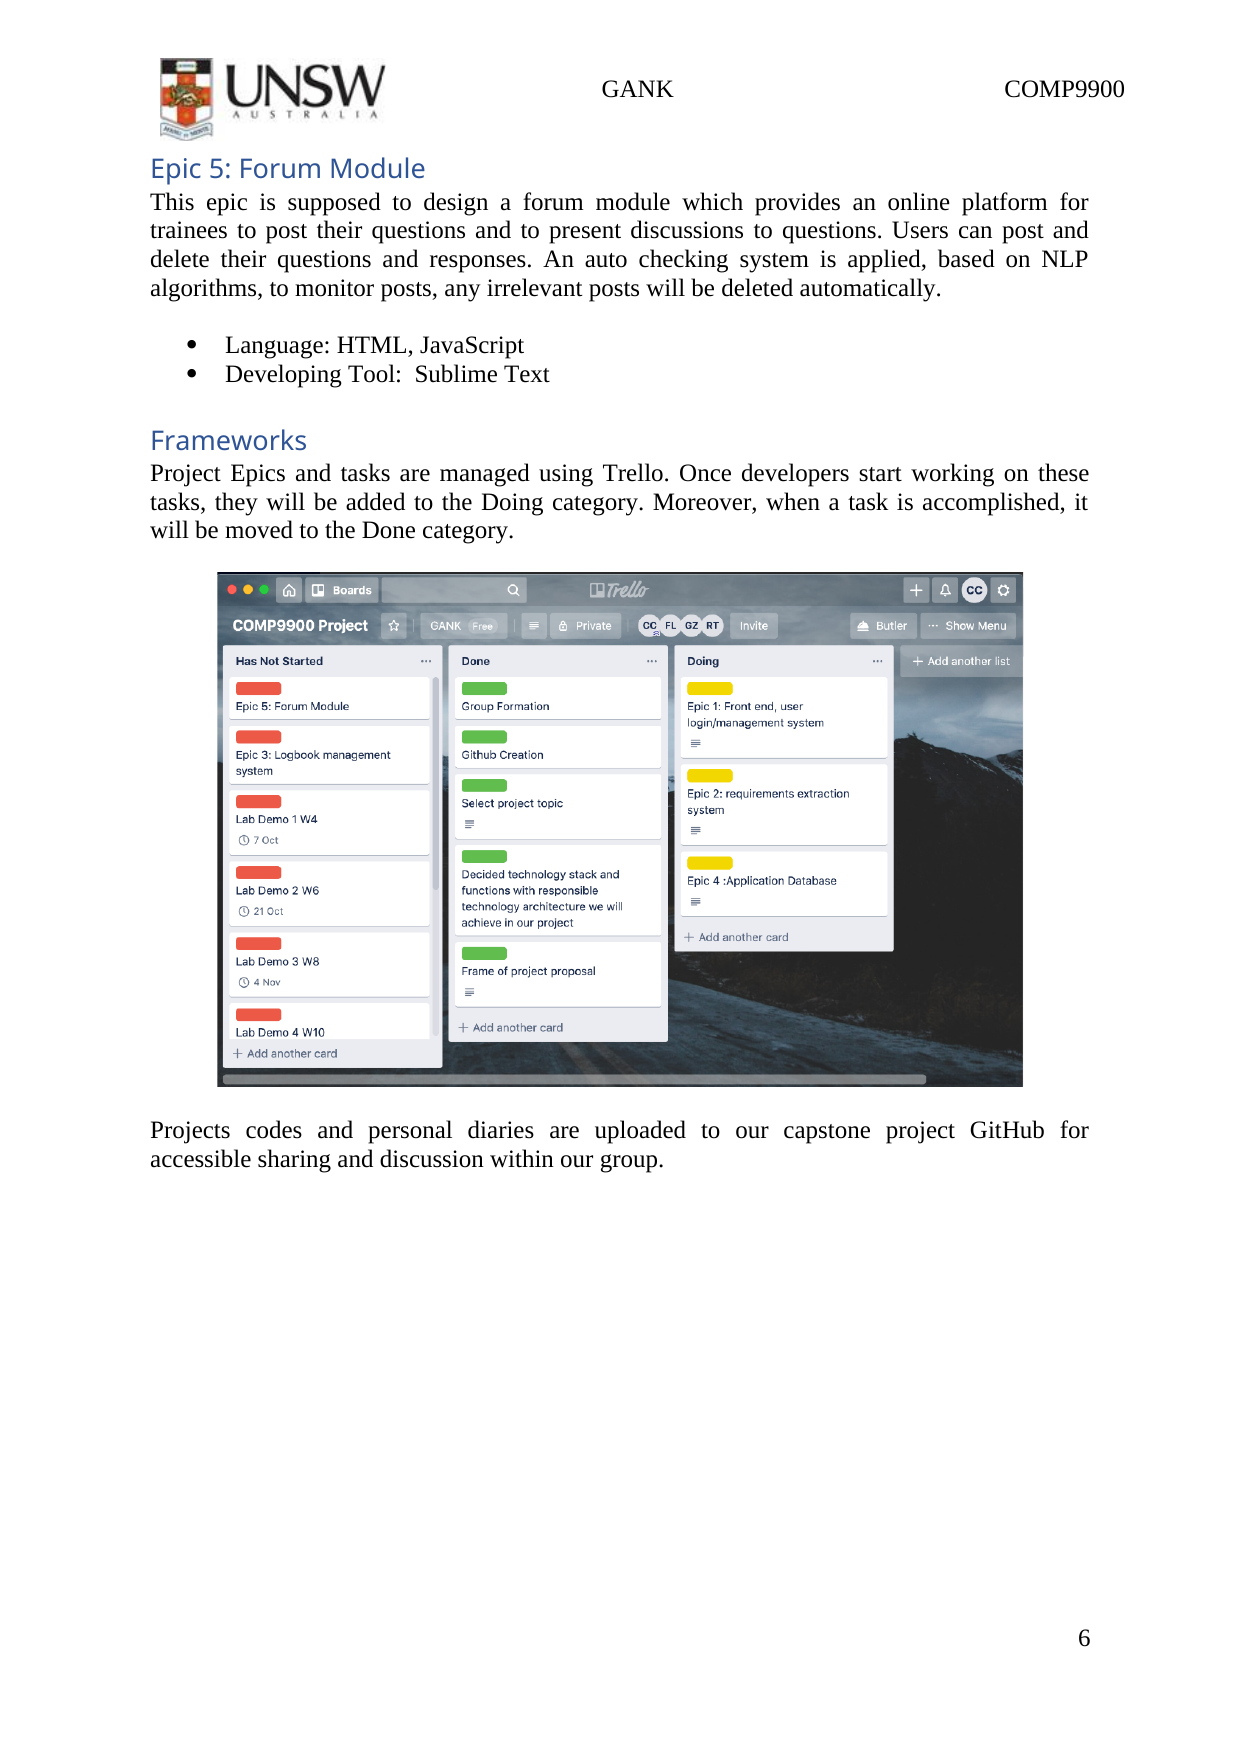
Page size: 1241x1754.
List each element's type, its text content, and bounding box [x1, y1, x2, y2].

picture [217, 572, 1024, 1087]
list Developing Tool: Sublime Text [187, 359, 1090, 388]
subtitle Frameworks [150, 421, 1090, 458]
list Language: HTML, JavaScript [187, 331, 1090, 359]
text This epic is supposed to design a forum module which provides an online platform for trainees to post their questions and to present discussions to questions. Users can post and delete their questions and responses. An auto checking system is applied, based on NLP algorithms, to monitor posts, any irrelevant posts will be deleted automatically. [150, 187, 1090, 302]
text Projects codes and personal diaries are uploaded to our capstone project GitHub for accessible sharing and discussion within our group. [150, 1115, 1090, 1173]
text Project Epics and tasks are managed using Trello. Once developers start working on these tasks, they will be added to the Doing category. Moreover, when a task is accomplished, it will be moved to the Done category. [150, 458, 1090, 544]
subtitle Epic 5: Forum Module [150, 150, 1090, 187]
picture [160, 58, 386, 139]
